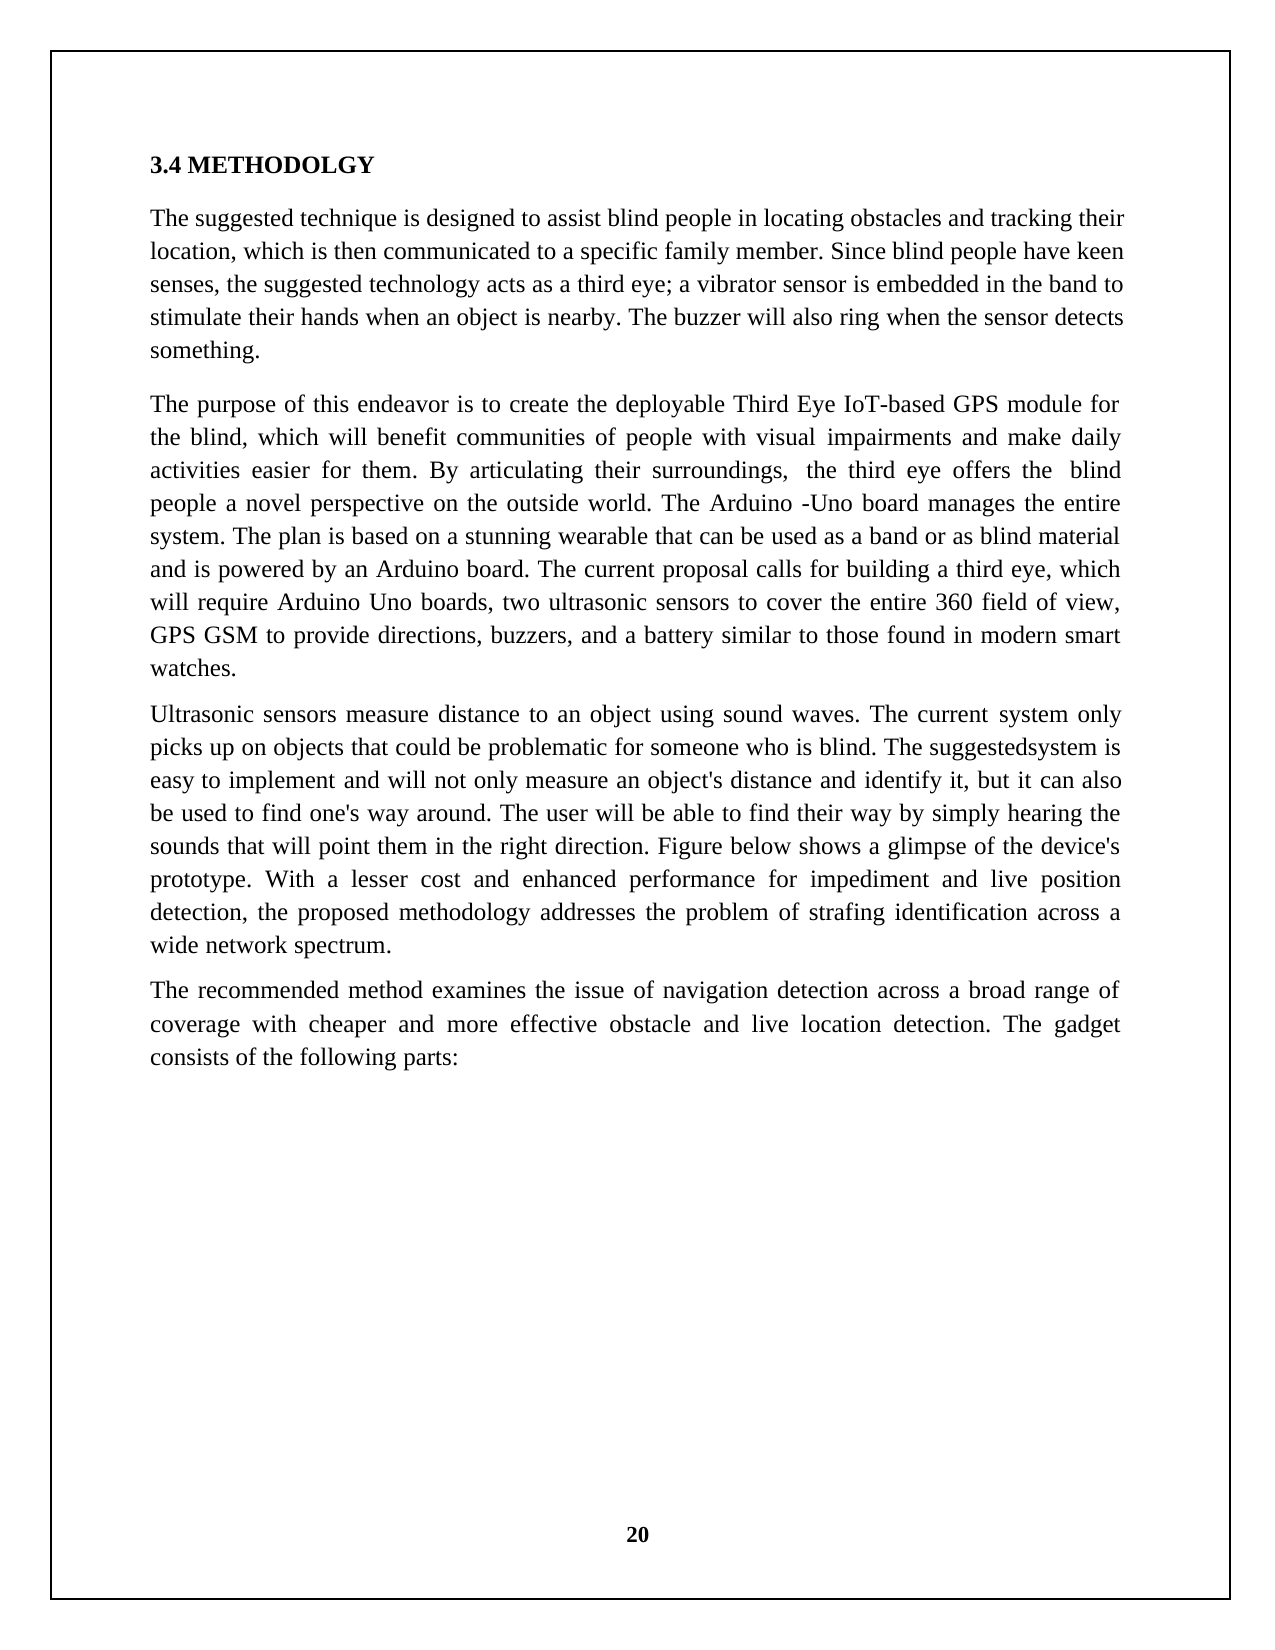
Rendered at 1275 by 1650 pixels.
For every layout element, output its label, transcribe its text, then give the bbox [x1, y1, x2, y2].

text The suggested technique is designed to assist blind people in locating obstacles and tracking their location, which is then communicated to a specific family member. Since blind people have keen senses, the suggested technology acts as a third eye; a vibrator sensor is embedded in the band to stimulate their hands when an object is nearby. The buzzer will also ring when the sensor detects something. [150, 203, 1125, 364]
text The recommended method examines the issue of navigation detection across a broad range of coverage with cheaper and more effective obstacle and live location detection. The gadget consists of the following parts: [150, 976, 1121, 1070]
text Ultrasonic sensors measure distance to an object using sound waves. The current system only picks up on objects that could be problematic for someone who is blind. The suggestedsystem is easy to implement and will not only measure an object's distance and identify it, but it can also be used to find one's way around. The user will be able to find their way by simply hearing the sounds that will point them in the right direction. Figure below shows a glimpse of the device's prototype. With a lesser cost and enhanced performance for impediment and live position detection, the proposed methodology addresses the problem of strafing identification across a wide network spectrum. [150, 699, 1122, 959]
text The purpose of this endeavor is to create the deployable Third Eye IoT-based GPS module for the blind, which will benefit communities of people with visual impairments and make daily activities easier for them. By articulating their surroundings, the third eye offers the blind people a novel perspective on the outside world. The Arduino -Uno board manages the entire system. The plan is based on a stunning wearable that can be used as a band or as blind material and is powered by an Arduino board. The current proposal calls for building a third eye, which will require Arduino Uno boards, two ultrasonic sensors to cover the entire 360 field of view, GPS GSM to provide directions, buzzers, and a battery similar to those found in modern smart watches. [150, 389, 1122, 682]
subtitle METHODOLGY [150, 150, 1229, 178]
